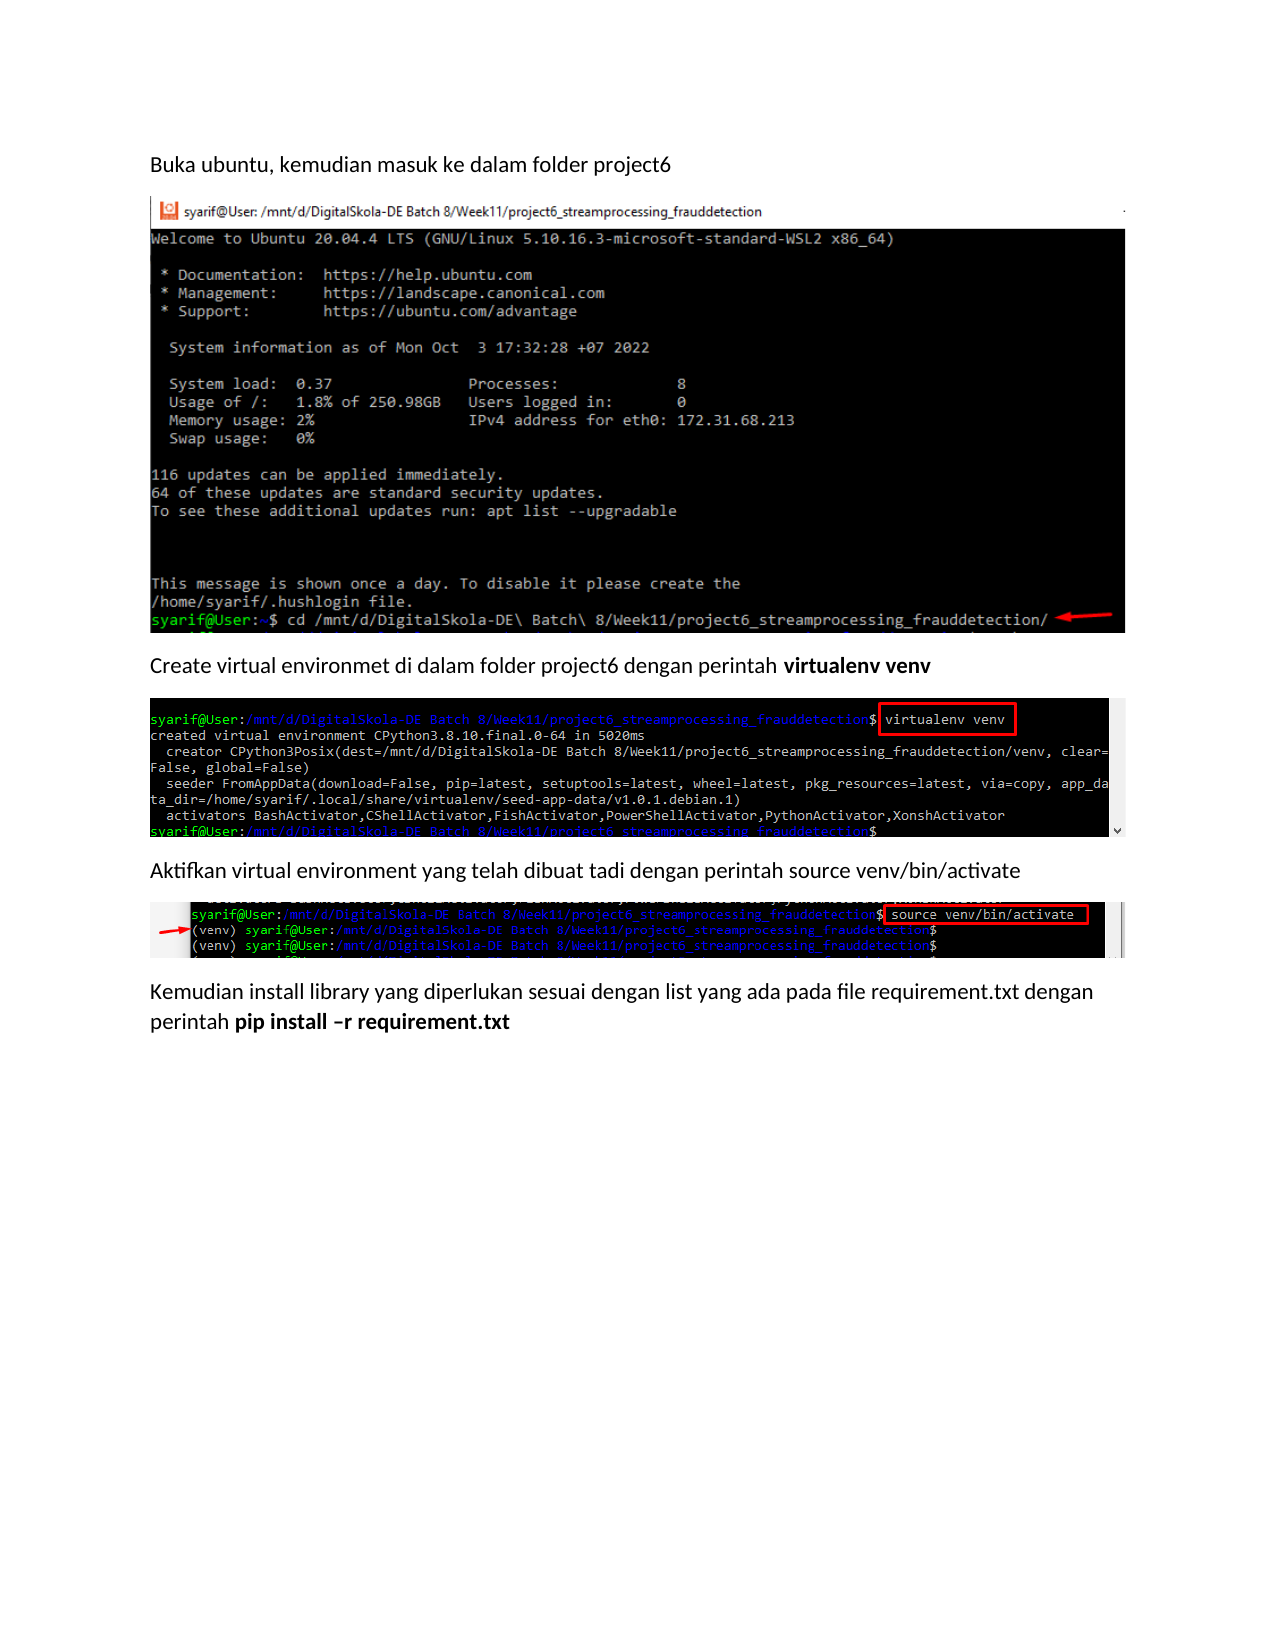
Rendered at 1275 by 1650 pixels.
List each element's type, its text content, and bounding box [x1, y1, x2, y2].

text Buka ubuntu, kemudian masuk ke dalam folder project6 [150, 150, 1125, 178]
picture [150, 698, 1125, 837]
text Aktifkan virtual environment yang telah dibuat tadi dengan perintah source venv/bin/activate [150, 856, 1125, 884]
text Create virtual environmet di dalam folder project6 dengan perintah virtualenv venv [150, 652, 1125, 680]
text Kemudian install library yang diperlukan sesuai dengan list yang ada pada file requirement.txt dengan perintah pip install –r requirement.txt [150, 977, 1125, 1035]
picture [150, 196, 1125, 633]
picture [150, 902, 1125, 958]
